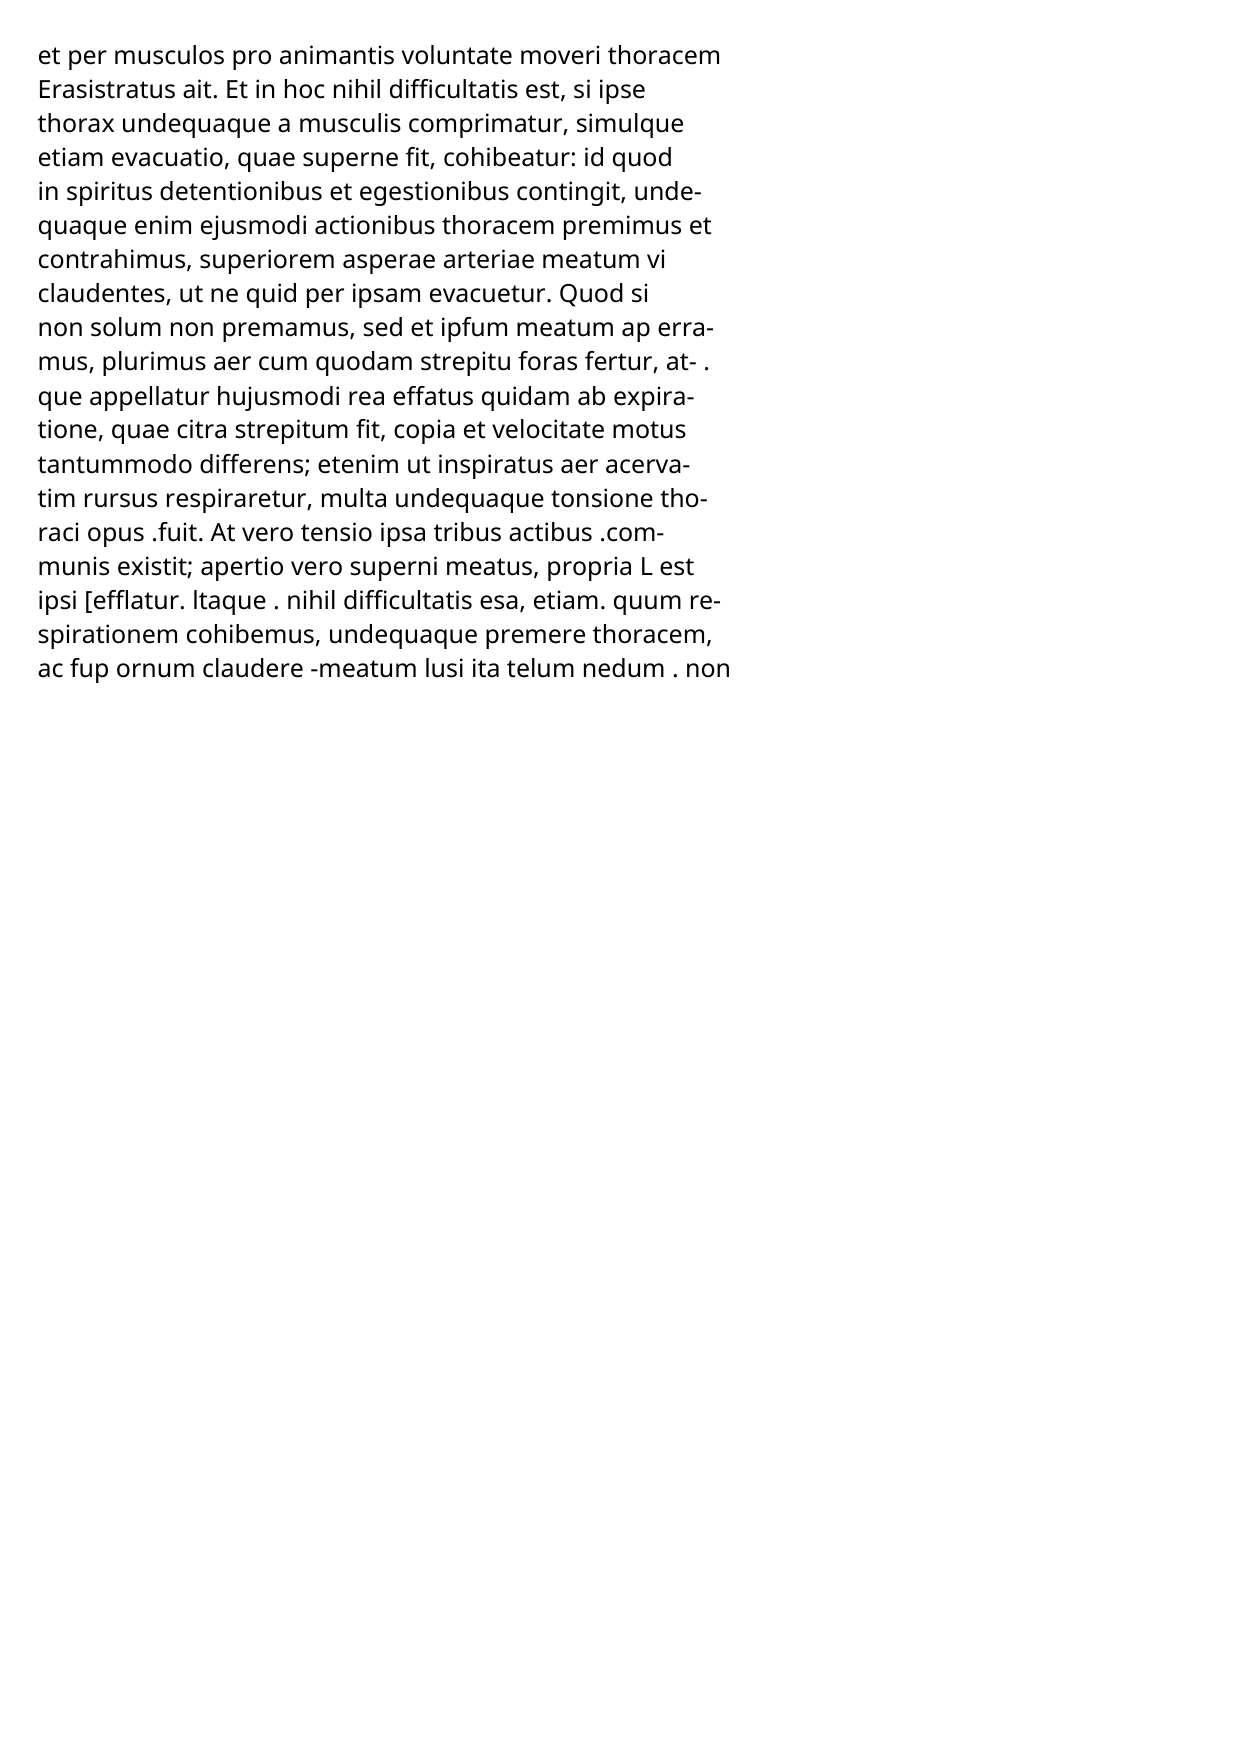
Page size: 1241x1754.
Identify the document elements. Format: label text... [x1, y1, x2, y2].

text et per musculos pro animantis voluntate moveri thoracem Erasistratus ait. Et in hoc nihil difficultatis est, si ipse thorax undequaque a musculis comprimatur, simulque etiam evacuatio, quae superne fit, cohibeatur: id quod in spiritus detentionibus et egestionibus contingit, unde- quaque enim ejusmodi actionibus thoracem premimus et contrahimus, superiorem asperae arteriae meatum vi claudentes, ut ne quid per ipsam evacuetur. Quod si non solum non premamus, sed et ipfum meatum ap erra- mus, plurimus aer cum quodam strepitu foras fertur, at- . que appellatur hujusmodi rea effatus quidam ab expira- tione, quae citra strepitum fit, copia et velocitate motus tantummodo differens; etenim ut inspiratus aer acerva- tim rursus respiraretur, multa undequaque tonsione tho- raci opus .fuit. At vero tensio ipsa tribus actibus .com- munis existit; apertio vero superni meatus, propria L est ipsi [efflatur. ltaque . nihil difficultatis esa, etiam. quum re- spirationem cohibemus, undequaque premere thoracem, ac fup ornum claudere -meatum lusi ita telum nedum . non [37, 37, 1203, 685]
